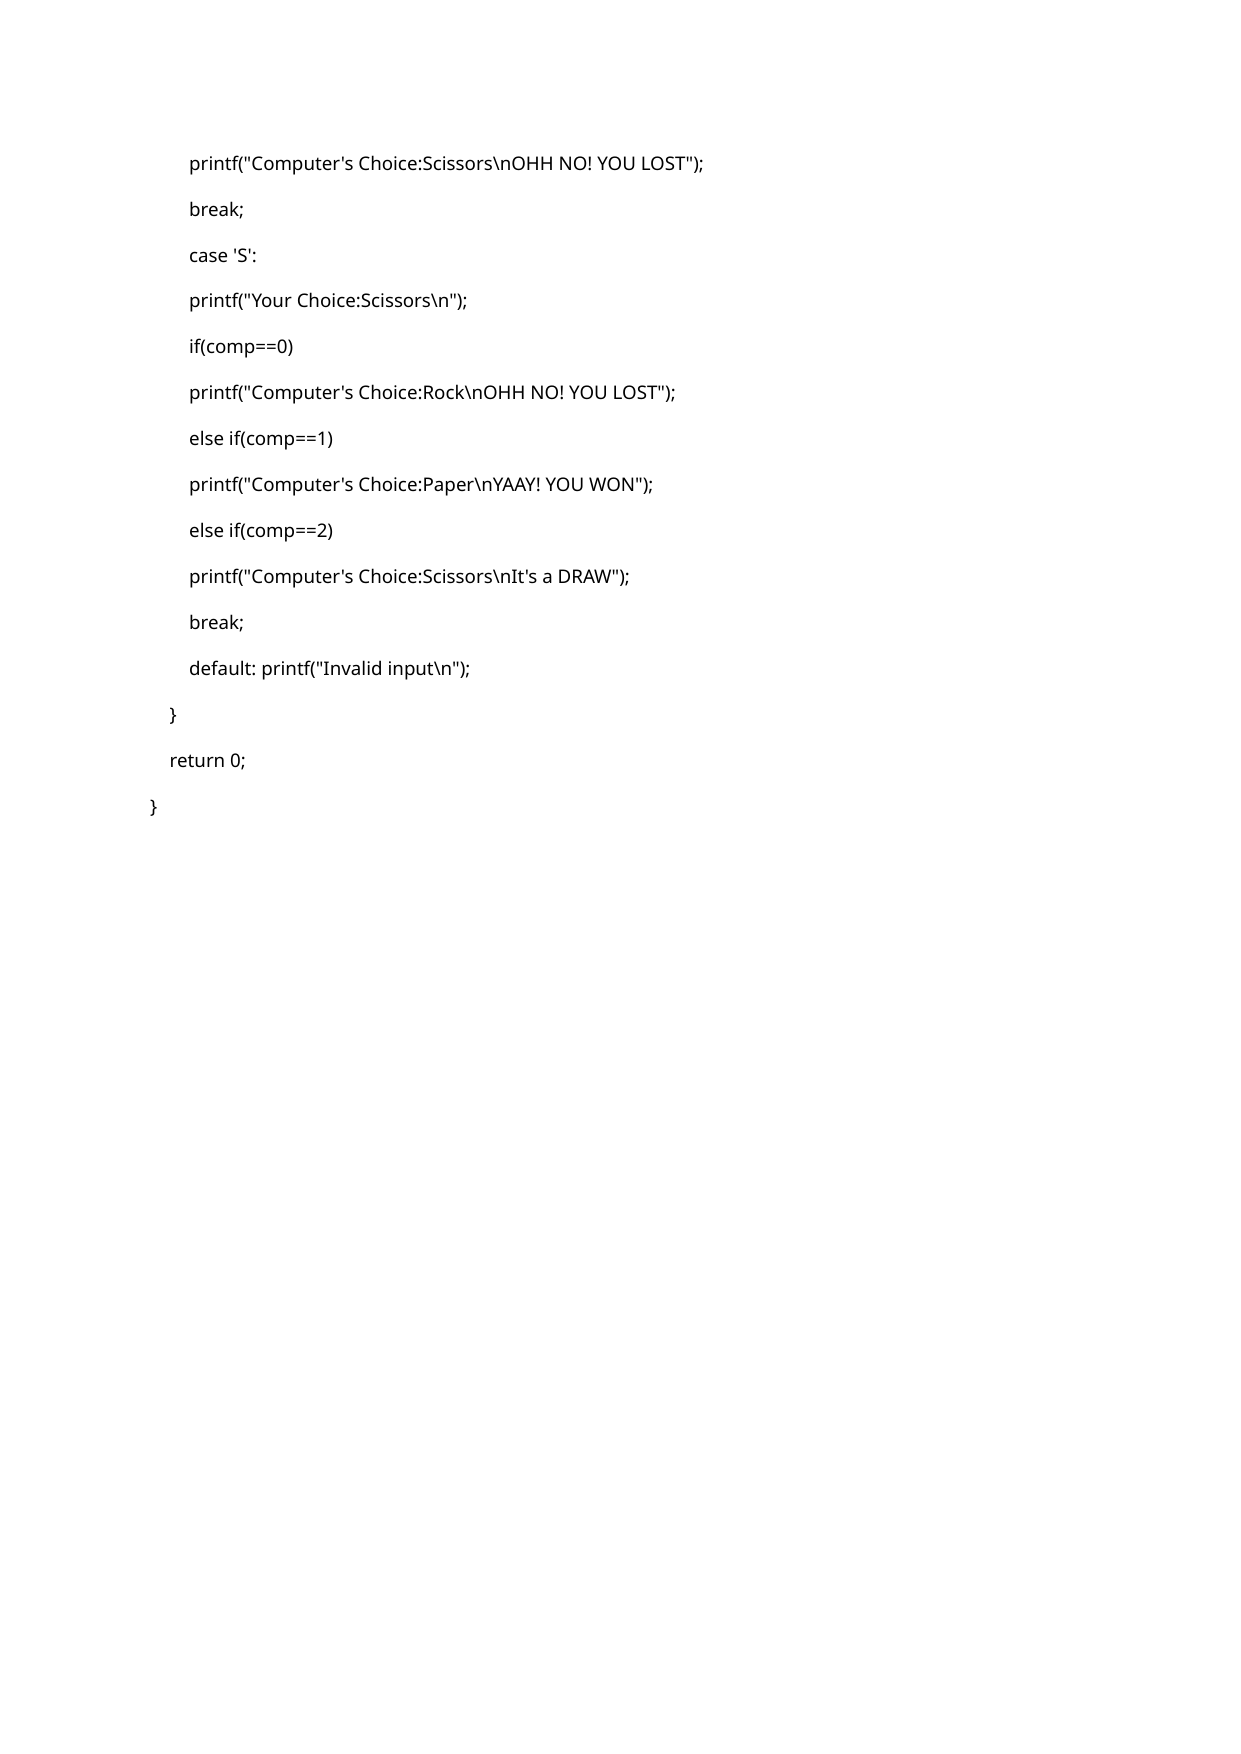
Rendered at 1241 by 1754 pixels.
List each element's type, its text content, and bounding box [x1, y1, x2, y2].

text if(comp==0) [150, 334, 1090, 359]
text else if(comp==1) [150, 426, 1090, 451]
text return 0; [150, 747, 1090, 773]
text break; [150, 196, 1090, 221]
text printf("Computer's Choice:Rock\nOHH NO! YOU LOST"); [150, 380, 1090, 405]
text case 'S': [150, 242, 1090, 267]
text printf("Computer's Choice:Scissors\nIt's a DRAW"); [150, 563, 1090, 589]
text printf("Your Choice:Scissors\n"); [150, 288, 1090, 313]
text printf("Computer's Choice:Scissors\nOHH NO! YOU LOST"); [150, 150, 1090, 176]
text break; [150, 609, 1090, 635]
text } [150, 793, 1090, 819]
text else if(comp==2) [150, 517, 1090, 543]
text default: printf("Invalid input\n"); [150, 655, 1090, 681]
text printf("Computer's Choice:Paper\nYAAY! YOU WON"); [150, 472, 1090, 497]
text } [150, 701, 1090, 727]
